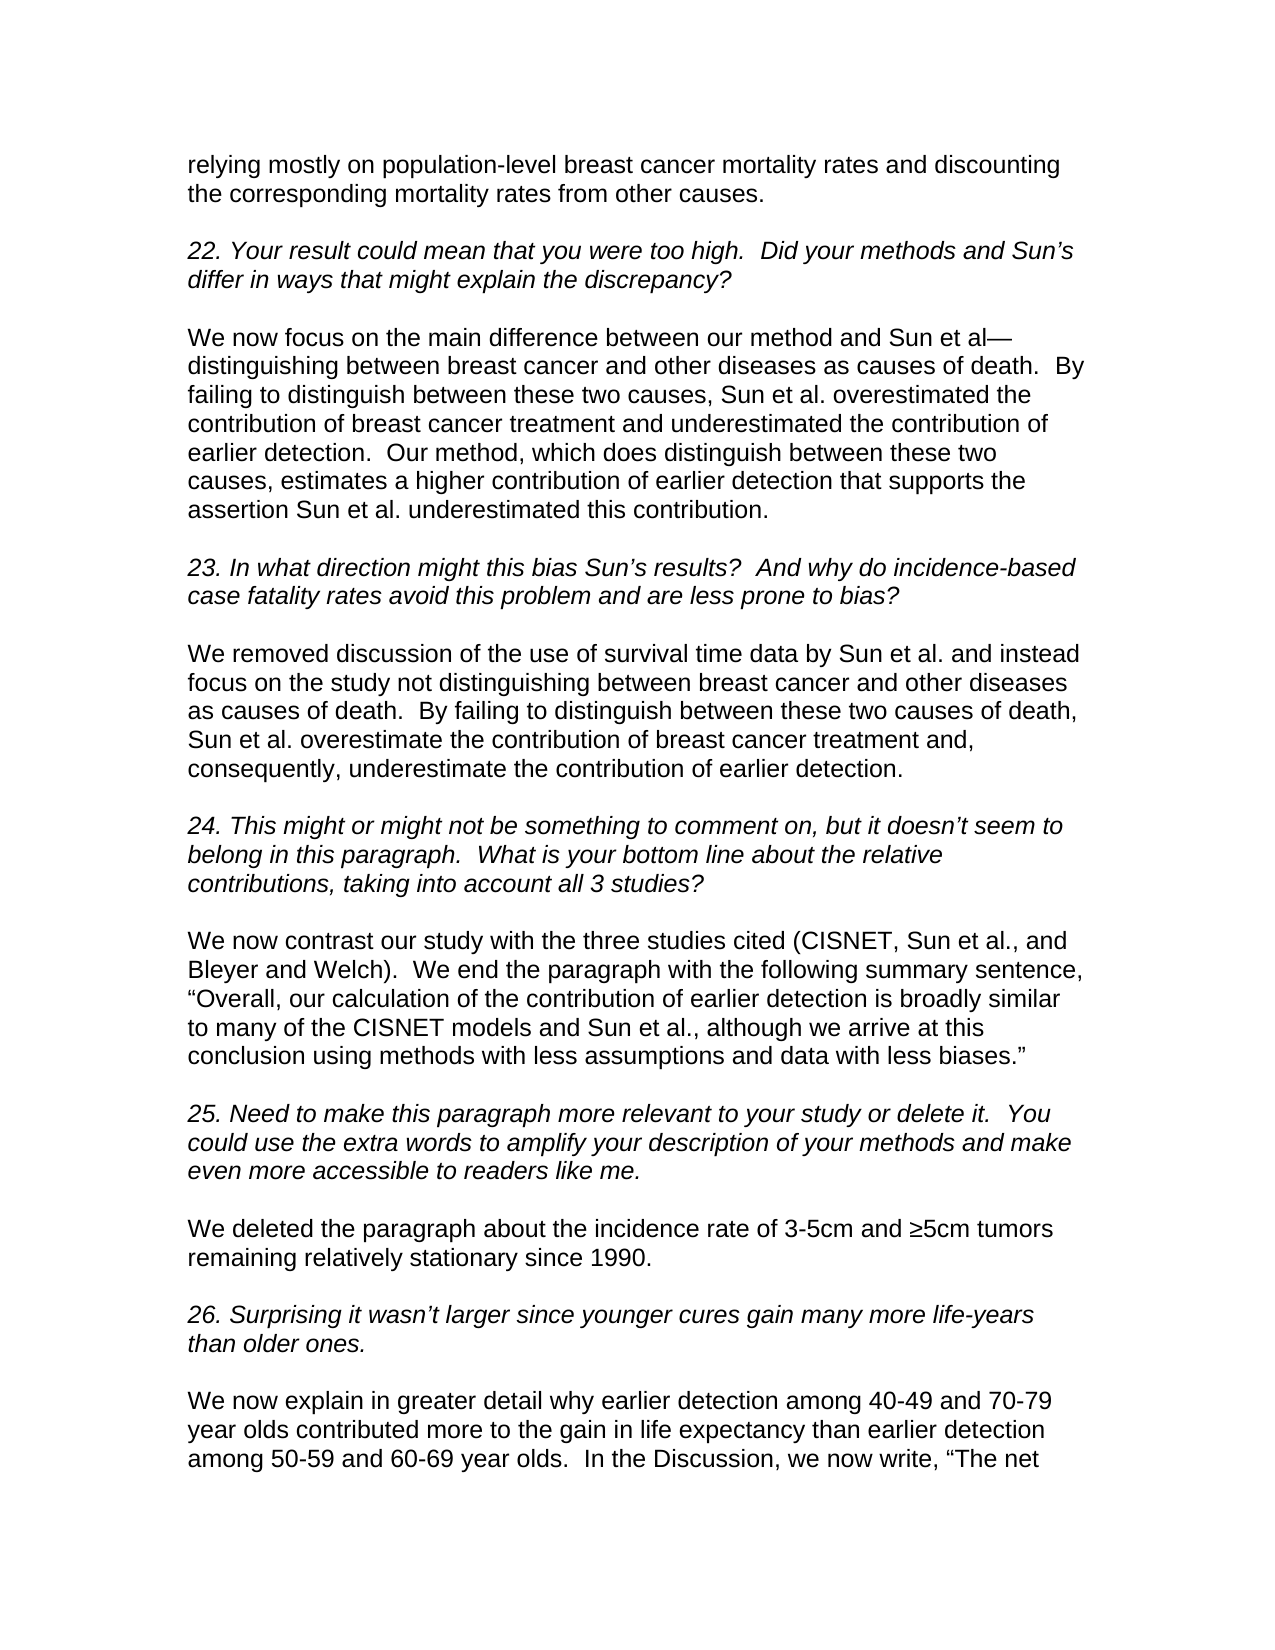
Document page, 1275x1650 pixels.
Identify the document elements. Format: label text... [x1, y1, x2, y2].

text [187, 1386, 1087, 1472]
text We removed discussion of the use of survival time data by Sun et al. and instead focus on the study not distinguishing between breast cancer and other diseases as causes of death. By failing to distinguish between these two causes of death, Sun et al. overestimate the contribution of breast cancer treatment and, consequently, underestimate the contribution of earlier detection. [187, 639, 1087, 782]
text 25. Need to make this paragraph more relevant to your study or delete it. You could use the extra words to amplify your description of your methods and make even more accessible to readers like me. [187, 1099, 1087, 1185]
text We now focus on the main difference between our method and Sun et al—distinguishing between breast cancer and other diseases as causes of death. By failing to distinguish between these two causes, Sun et al. overestimated the contribution of breast cancer treatment and underestimated the contribution of earlier detection. Our method, which does distinguish between these two causes, estimates a higher contribution of earlier detection that supports the assertion Sun et al. underestimated this contribution. [187, 322, 1087, 524]
text We now contrast our study with the three studies cited (CISNET, Sun et al., and Bleyer and Welch). We end the paragraph with the following summary sentence, “Overall, our calculation of the contribution of earlier detection is broadly similar to many of the CISNET models and Sun et al., although we arrive at this conclusion using methods with less assumptions and data with less biases.” [187, 926, 1087, 1070]
text 26. Surprising it wasn’t larger since younger cures gain many more life-years than older ones. [187, 1300, 1087, 1357]
text We deleted the paragraph about the incidence rate of 3-5cm and ≥5cm tumors remaining relatively stationary since 1990. [187, 1214, 1087, 1271]
text 22. Your result could mean that you were too high. Did your methods and Sun’s differ in ways that might explain the discrepancy? [187, 236, 1087, 294]
text 23. In what direction might this bias Sun’s results? And why do incidence-based case fatality rates avoid this problem and are less prone to bias? [187, 552, 1087, 610]
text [187, 150, 1087, 207]
text 24. This might or might not be something to comment on, but it doesn’t seem to belong in this paragraph. What is your bottom line about the relative contributions, taking into account all 3 studies? [187, 811, 1087, 897]
